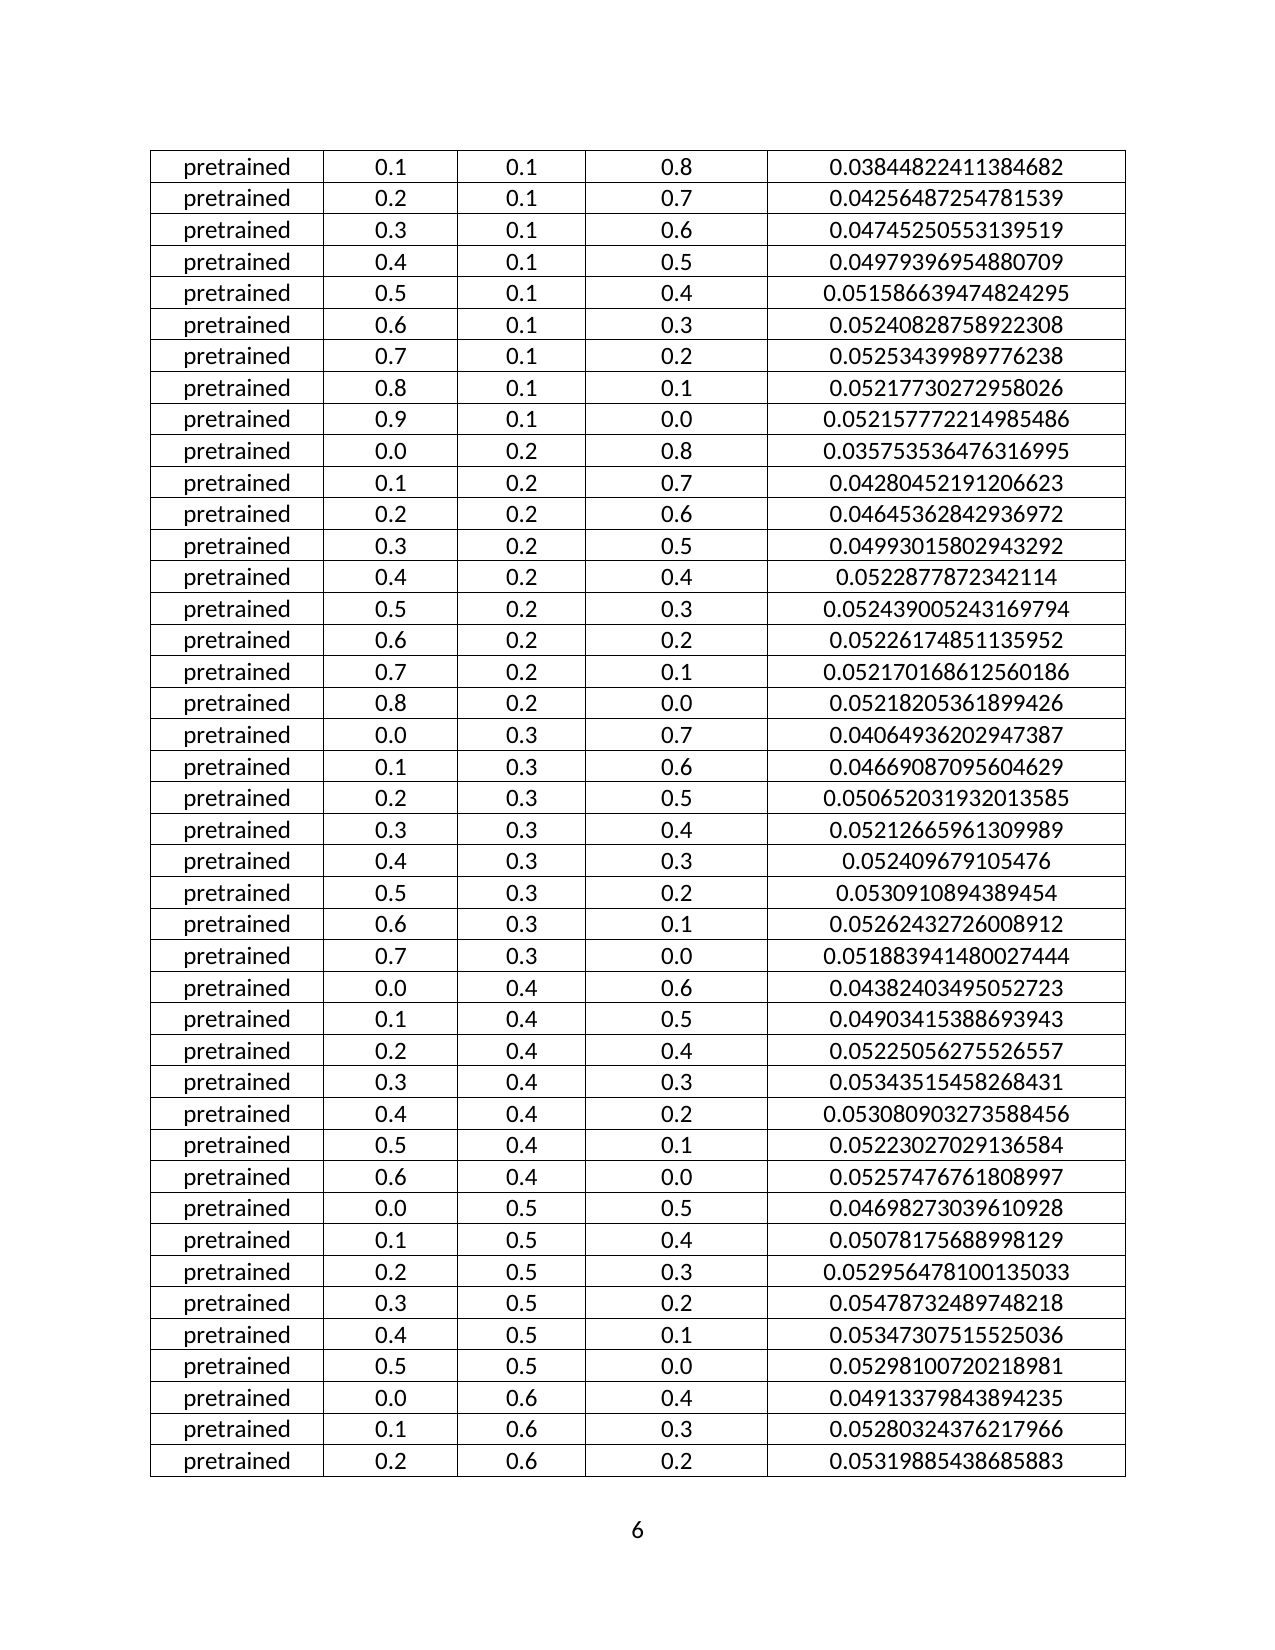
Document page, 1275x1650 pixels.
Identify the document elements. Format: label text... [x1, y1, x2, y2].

table_cell 0.04064936202947387 [768, 719, 1125, 750]
table_cell 0.2 [324, 782, 457, 813]
table_cell 0.1 [458, 277, 585, 308]
table_cell 0.052439005243169794 [768, 593, 1125, 623]
table_cell 0.05226174851135952 [768, 625, 1125, 655]
table_cell 0.2 [458, 561, 585, 592]
table_cell 0.5 [324, 877, 457, 907]
table_cell pretrained [151, 877, 323, 907]
table_cell 0.05253439989776238 [768, 340, 1125, 371]
table_cell 0.052170168612560186 [768, 656, 1125, 687]
table_cell 0.1 [458, 309, 585, 339]
table_cell 0.4 [458, 1161, 585, 1192]
table_cell 0.3 [458, 814, 585, 844]
table_cell pretrained [151, 498, 323, 529]
table_cell 0.035753536476316995 [768, 435, 1125, 466]
table_cell 0.05478732489748218 [768, 1287, 1125, 1318]
table_cell 0.3 [458, 782, 585, 813]
table_cell 0.0 [586, 940, 767, 971]
table_cell 0.2 [586, 1287, 767, 1318]
table_cell pretrained [151, 719, 323, 750]
table_cell pretrained [151, 814, 323, 844]
table_cell pretrained [151, 561, 323, 592]
table_cell pretrained [151, 1256, 323, 1286]
table_cell 0.2 [458, 435, 585, 466]
table_cell 0.2 [458, 688, 585, 718]
table_cell pretrained [151, 372, 323, 402]
table_cell 0.2 [324, 1035, 457, 1065]
table_cell 0.5 [458, 1319, 585, 1349]
table_cell pretrained [151, 1003, 323, 1034]
table_cell 0.5 [324, 1130, 457, 1160]
table_cell 0.2 [586, 877, 767, 907]
table_cell 0.4 [458, 1003, 585, 1034]
table_cell pretrained [151, 404, 323, 434]
table_cell 0.4 [324, 845, 457, 876]
table_cell 0.051883941480027444 [768, 940, 1125, 971]
table_cell pretrained [151, 1193, 323, 1223]
table_cell 0.3 [458, 719, 585, 750]
table_cell 0.3 [586, 1066, 767, 1097]
table_cell 0.1 [458, 214, 585, 245]
table_cell 0.05223027029136584 [768, 1130, 1125, 1160]
table_cell 0.1 [324, 751, 457, 781]
table_cell 0.5 [458, 1193, 585, 1223]
table_cell 0.6 [458, 1445, 585, 1476]
table_cell 0.4 [586, 1035, 767, 1065]
table_cell pretrained [151, 1098, 323, 1128]
table_cell pretrained [151, 435, 323, 466]
table_cell pretrained [151, 151, 323, 182]
table_cell 0.7 [324, 940, 457, 971]
table_cell 0.4 [458, 972, 585, 1002]
table_cell 0.4 [586, 1382, 767, 1412]
table_cell pretrained [151, 340, 323, 371]
table_cell 0.03844822411384682 [768, 151, 1125, 182]
table_cell 0.5 [586, 782, 767, 813]
table_cell pretrained [151, 940, 323, 971]
table_cell 0.04698273039610928 [768, 1193, 1125, 1223]
table_cell pretrained [151, 656, 323, 687]
table_cell 0.5 [458, 1224, 585, 1255]
table_cell 0.2 [586, 1445, 767, 1476]
table_cell 0.5 [458, 1287, 585, 1318]
table_cell 0.6 [458, 1414, 585, 1444]
table_cell pretrained [151, 845, 323, 876]
table_cell 0.6 [324, 909, 457, 939]
table_cell 0.2 [586, 1098, 767, 1128]
table_cell 0.4 [324, 1098, 457, 1128]
table_cell 0.5 [586, 530, 767, 560]
table_cell 0.6 [586, 751, 767, 781]
table_cell 0.2 [458, 656, 585, 687]
table_cell pretrained [151, 309, 323, 339]
table_cell 0.052956478100135033 [768, 1256, 1125, 1286]
table_cell 0.8 [324, 372, 457, 402]
table_cell 0.052157772214985486 [768, 404, 1125, 434]
table_cell 0.4 [458, 1098, 585, 1128]
table_cell pretrained [151, 1287, 323, 1318]
table_cell pretrained [151, 688, 323, 718]
table_cell pretrained [151, 972, 323, 1002]
table_cell 0.6 [458, 1382, 585, 1412]
table_cell pretrained [151, 625, 323, 655]
table_cell 0.1 [324, 1224, 457, 1255]
table_cell 0.052409679105476 [768, 845, 1125, 876]
table_cell 0.1 [586, 656, 767, 687]
table_cell 0.3 [458, 877, 585, 907]
table_cell 0.5 [458, 1256, 585, 1286]
table_cell 0.1 [586, 372, 767, 402]
table_cell 0.2 [458, 530, 585, 560]
table_cell 0.6 [324, 1161, 457, 1192]
table_cell 0.3 [586, 309, 767, 339]
table_cell 0.1 [586, 1130, 767, 1160]
table_cell 0.05225056275526557 [768, 1035, 1125, 1065]
table_cell 0.6 [586, 214, 767, 245]
table_cell pretrained [151, 530, 323, 560]
table_cell 0.04669087095604629 [768, 751, 1125, 781]
table_cell 0.0 [586, 1161, 767, 1192]
table_cell 0.7 [586, 183, 767, 213]
table_cell 0.1 [324, 1003, 457, 1034]
table_cell 0.051586639474824295 [768, 277, 1125, 308]
table_cell 0.5 [586, 246, 767, 276]
table_cell 0.053080903273588456 [768, 1098, 1125, 1128]
table_cell 0.050652031932013585 [768, 782, 1125, 813]
table_cell 0.04280452191206623 [768, 467, 1125, 497]
table_cell 0.1 [458, 183, 585, 213]
table_cell 0.5 [586, 1193, 767, 1223]
table_cell 0.3 [324, 1066, 457, 1097]
table_cell 0.9 [324, 404, 457, 434]
table_cell 0.05078175688998129 [768, 1224, 1125, 1255]
table_cell 0.3 [458, 845, 585, 876]
table_cell 0.4 [324, 561, 457, 592]
table_cell pretrained [151, 751, 323, 781]
table_cell 0.1 [324, 151, 457, 182]
table_cell 0.0 [586, 688, 767, 718]
table_cell 0.1 [458, 372, 585, 402]
table_cell 0.7 [586, 467, 767, 497]
table_cell 0.1 [458, 404, 585, 434]
table_cell 0.2 [324, 498, 457, 529]
table_cell 0.5 [586, 1003, 767, 1034]
table_cell 0.0530910894389454 [768, 877, 1125, 907]
table_cell pretrained [151, 1224, 323, 1255]
table_cell 0.3 [324, 214, 457, 245]
table_cell 0.04645362842936972 [768, 498, 1125, 529]
table_cell 0.05347307515525036 [768, 1319, 1125, 1349]
table_cell 0.0 [324, 1193, 457, 1223]
table_cell 0.8 [324, 688, 457, 718]
table_cell pretrained [151, 183, 323, 213]
table_cell 0.3 [586, 1256, 767, 1286]
table_cell pretrained [151, 1319, 323, 1349]
table_cell 0.7 [324, 340, 457, 371]
table_cell 0.6 [324, 309, 457, 339]
table_cell 0.2 [324, 1445, 457, 1476]
table_cell 0.3 [458, 909, 585, 939]
table_cell 0.0 [324, 435, 457, 466]
table_cell 0.4 [458, 1066, 585, 1097]
table_cell 0.05217730272958026 [768, 372, 1125, 402]
table_cell 0.4 [586, 277, 767, 308]
table_cell pretrained [151, 467, 323, 497]
table_cell 0.04382403495052723 [768, 972, 1125, 1002]
table_cell 0.2 [458, 467, 585, 497]
table_cell 0.5 [324, 277, 457, 308]
table_cell 0.05298100720218981 [768, 1350, 1125, 1381]
table_cell 0.8 [586, 151, 767, 182]
table_cell 0.0 [324, 1382, 457, 1412]
table_cell 0.1 [324, 1414, 457, 1444]
table_cell 0.3 [586, 593, 767, 623]
table_cell 0.4 [586, 561, 767, 592]
table_cell pretrained [151, 1130, 323, 1160]
table_cell 0.04993015802943292 [768, 530, 1125, 560]
table_cell 0.4 [324, 246, 457, 276]
table_cell 0.05319885438685883 [768, 1445, 1125, 1476]
table_cell 0.3 [586, 1414, 767, 1444]
table_cell 0.4 [586, 1224, 767, 1255]
table_cell 0.1 [586, 1319, 767, 1349]
table_cell 0.3 [586, 845, 767, 876]
table_cell 0.04913379843894235 [768, 1382, 1125, 1412]
table_cell 0.0 [324, 972, 457, 1002]
table_cell 0.2 [324, 183, 457, 213]
table_cell 0.0 [324, 719, 457, 750]
table_cell pretrained [151, 593, 323, 623]
table_cell pretrained [151, 1445, 323, 1476]
table_cell 0.2 [324, 1256, 457, 1286]
table_cell 0.8 [586, 435, 767, 466]
table_cell 0.3 [324, 814, 457, 844]
table_cell pretrained [151, 1414, 323, 1444]
table_cell 0.2 [458, 498, 585, 529]
table_cell 0.2 [458, 625, 585, 655]
table_cell 0.4 [458, 1035, 585, 1065]
table_cell pretrained [151, 782, 323, 813]
table_cell 0.05212665961309989 [768, 814, 1125, 844]
table_cell 0.1 [458, 246, 585, 276]
table_cell 0.05262432726008912 [768, 909, 1125, 939]
table_cell 0.3 [324, 1287, 457, 1318]
table_cell 0.04256487254781539 [768, 183, 1125, 213]
table_cell 0.5 [324, 593, 457, 623]
table_cell 0.0522877872342114 [768, 561, 1125, 592]
table_cell 0.2 [458, 593, 585, 623]
table_cell pretrained [151, 1035, 323, 1065]
table_cell 0.2 [586, 625, 767, 655]
table_cell 0.2 [586, 340, 767, 371]
table_cell 0.1 [458, 151, 585, 182]
table_cell 0.4 [586, 814, 767, 844]
table_cell 0.05280324376217966 [768, 1414, 1125, 1444]
table_cell 0.05240828758922308 [768, 309, 1125, 339]
table_cell pretrained [151, 909, 323, 939]
table_cell 0.0 [586, 1350, 767, 1381]
table_cell 0.4 [458, 1130, 585, 1160]
table_cell 0.5 [324, 1350, 457, 1381]
table_cell pretrained [151, 277, 323, 308]
table_cell 0.05257476761808997 [768, 1161, 1125, 1192]
table_cell 0.3 [458, 940, 585, 971]
table_cell 0.5 [458, 1350, 585, 1381]
table_cell 0.1 [324, 467, 457, 497]
table_cell pretrained [151, 1066, 323, 1097]
table_cell 0.6 [586, 972, 767, 1002]
table_cell 0.7 [324, 656, 457, 687]
table_cell 0.1 [586, 909, 767, 939]
table_cell 0.1 [458, 340, 585, 371]
table_cell 0.3 [324, 530, 457, 560]
table_cell pretrained [151, 214, 323, 245]
table_cell 0.3 [458, 751, 585, 781]
table_cell pretrained [151, 1161, 323, 1192]
table_cell 0.05343515458268431 [768, 1066, 1125, 1097]
table_cell 0.4 [324, 1319, 457, 1349]
table_cell 0.6 [324, 625, 457, 655]
table_cell 0.05218205361899426 [768, 688, 1125, 718]
table_cell 0.0 [586, 404, 767, 434]
table_cell 0.7 [586, 719, 767, 750]
table_cell 0.04745250553139519 [768, 214, 1125, 245]
table_cell 0.6 [586, 498, 767, 529]
table_cell 0.04903415388693943 [768, 1003, 1125, 1034]
table_cell pretrained [151, 246, 323, 276]
table_cell pretrained [151, 1350, 323, 1381]
table_cell 0.04979396954880709 [768, 246, 1125, 276]
table_cell pretrained [151, 1382, 323, 1412]
